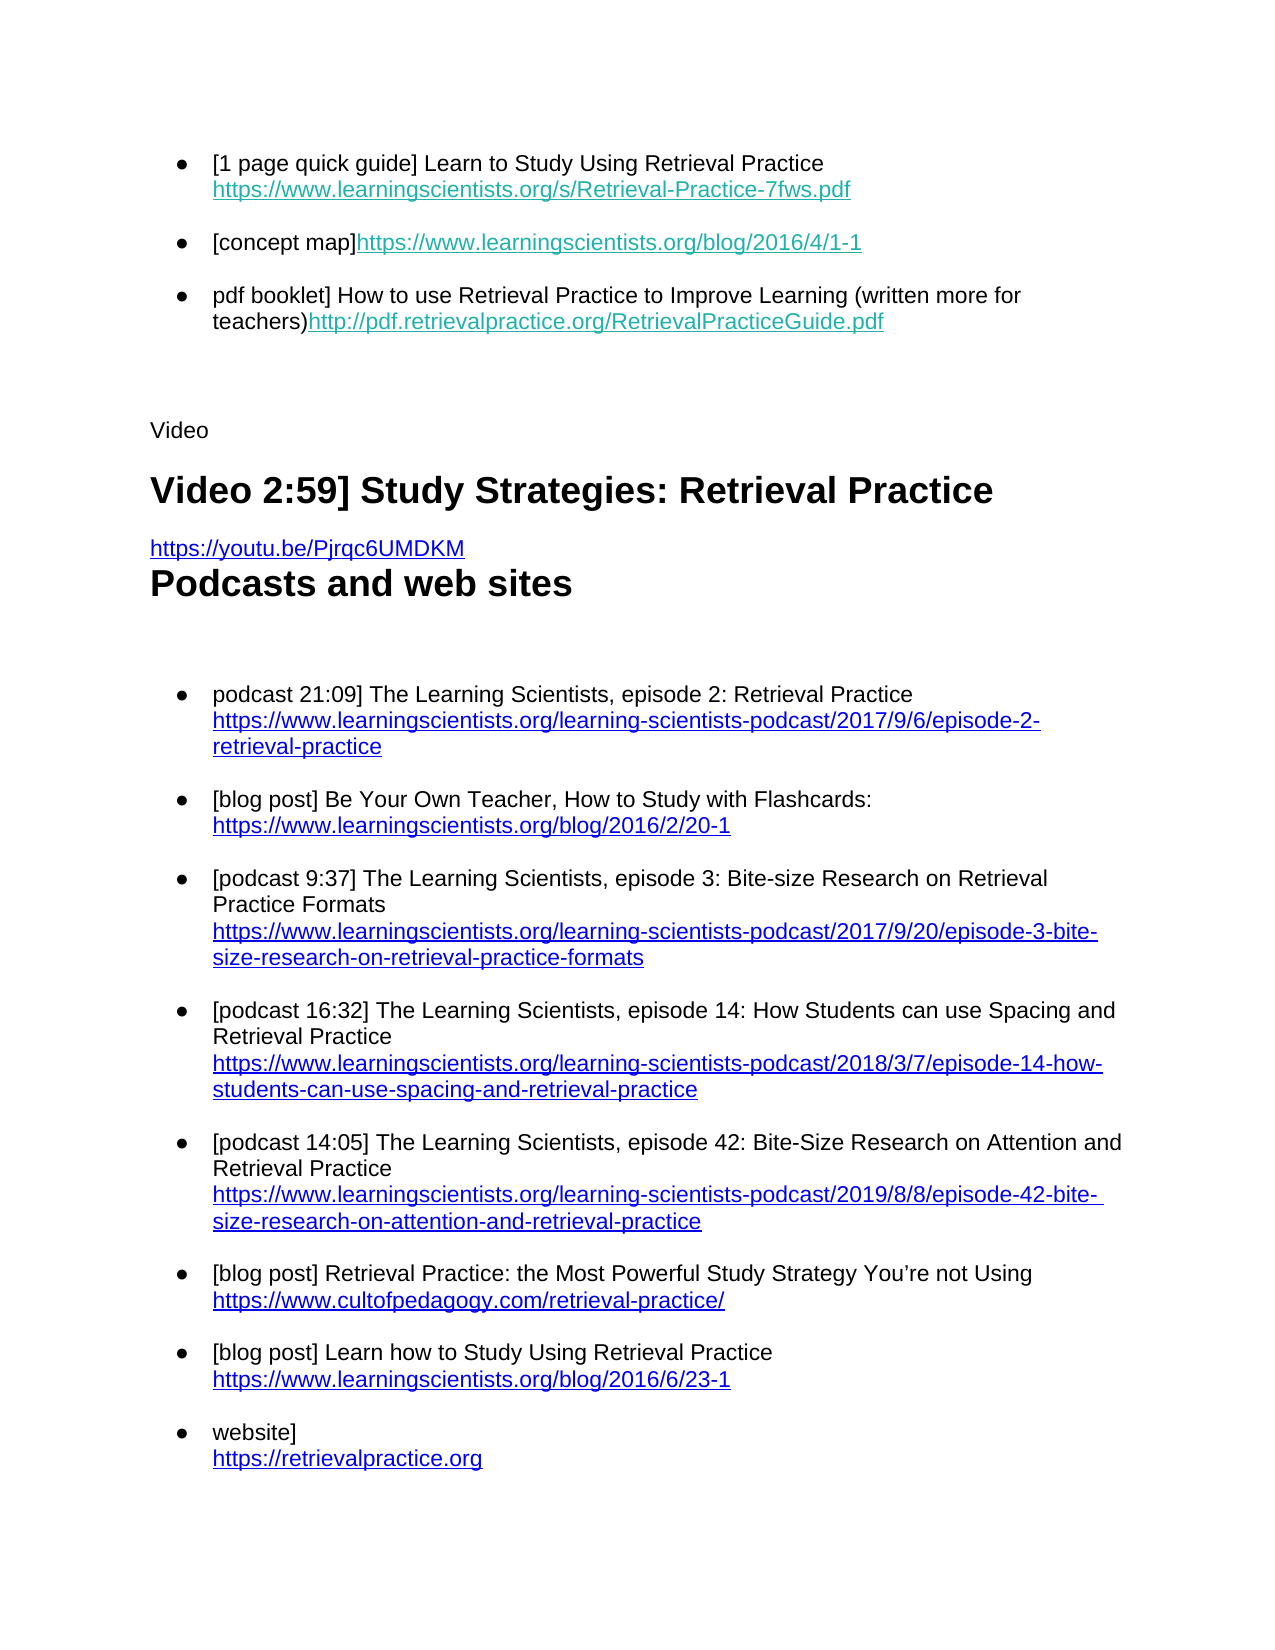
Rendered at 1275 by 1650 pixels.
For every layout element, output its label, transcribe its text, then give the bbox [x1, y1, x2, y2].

list [blog post] Learn how to Study Using Retrieval Practice https://www.learningscientists.org/blog/2016/6/23-1 [175, 1339, 1125, 1392]
list [1 page quick guide] Learn to Study Using Retrieval Practice https://www.learningscientists.org/s/Retrieval-Practice-7fws.pdf [175, 150, 1125, 203]
text Video [150, 417, 1125, 443]
list [podcast 9:37] The Learning Scientists, episode 3: Bite-size Research on Retrieval Practice Formats https://www.learningscientists.org/learning-scientists-podcast/2017/9/20/episode-3-bite-size-research-on-retrieval-practice-formats [175, 865, 1125, 970]
list [blog post] Retrieval Practice: the Most Powerful Study Strategy You’re not Using https://www.cultofpedagogy.com/retrieval-practice/ [175, 1260, 1125, 1313]
list pdf booklet] How to use Retrieval Practice to Improve Learning (written more for teachers)http://pdf.retrievalpractice.org/RetrievalPracticeGuide.pdf [175, 282, 1125, 334]
list website] https://retrievalpractice.org [175, 1418, 1125, 1471]
list [blog post] Be Your Own Teacher, How to Study with Flashcards: https://www.learningscientists.org/blog/2016/2/20-1 [175, 786, 1125, 839]
text https://youtu.be/Pjrqc6UMDKM [150, 535, 1125, 561]
list [concept map]https://www.learningscientists.org/blog/2016/4/1-1 [175, 229, 1125, 255]
subtitle Video 2:59] Study Strategies: Retrieval Practice [150, 468, 1125, 511]
subtitle Podcasts and web sites [150, 561, 1125, 604]
list podcast 21:09] The Learning Scientists, episode 2: Retrieval Practice https://www.learningscientists.org/learning-scientists-podcast/2017/9/6/episode-2-retrieval-practice [175, 681, 1125, 759]
list [podcast 16:32] The Learning Scientists, episode 14: How Students can use Spacing and Retrieval Practice https://www.learningscientists.org/learning-scientists-podcast/2018/3/7/episode-14-how-students-can-use-spacing-and-retrieval-practice [175, 997, 1125, 1102]
list [podcast 14:05] The Learning Scientists, episode 42: Bite-Size Research on Attention and Retrieval Practice https://www.learningscientists.org/learning-scientists-podcast/2019/8/8/episode-42-bite- size-research-on-attention-and-retrieval-practice [175, 1128, 1125, 1234]
